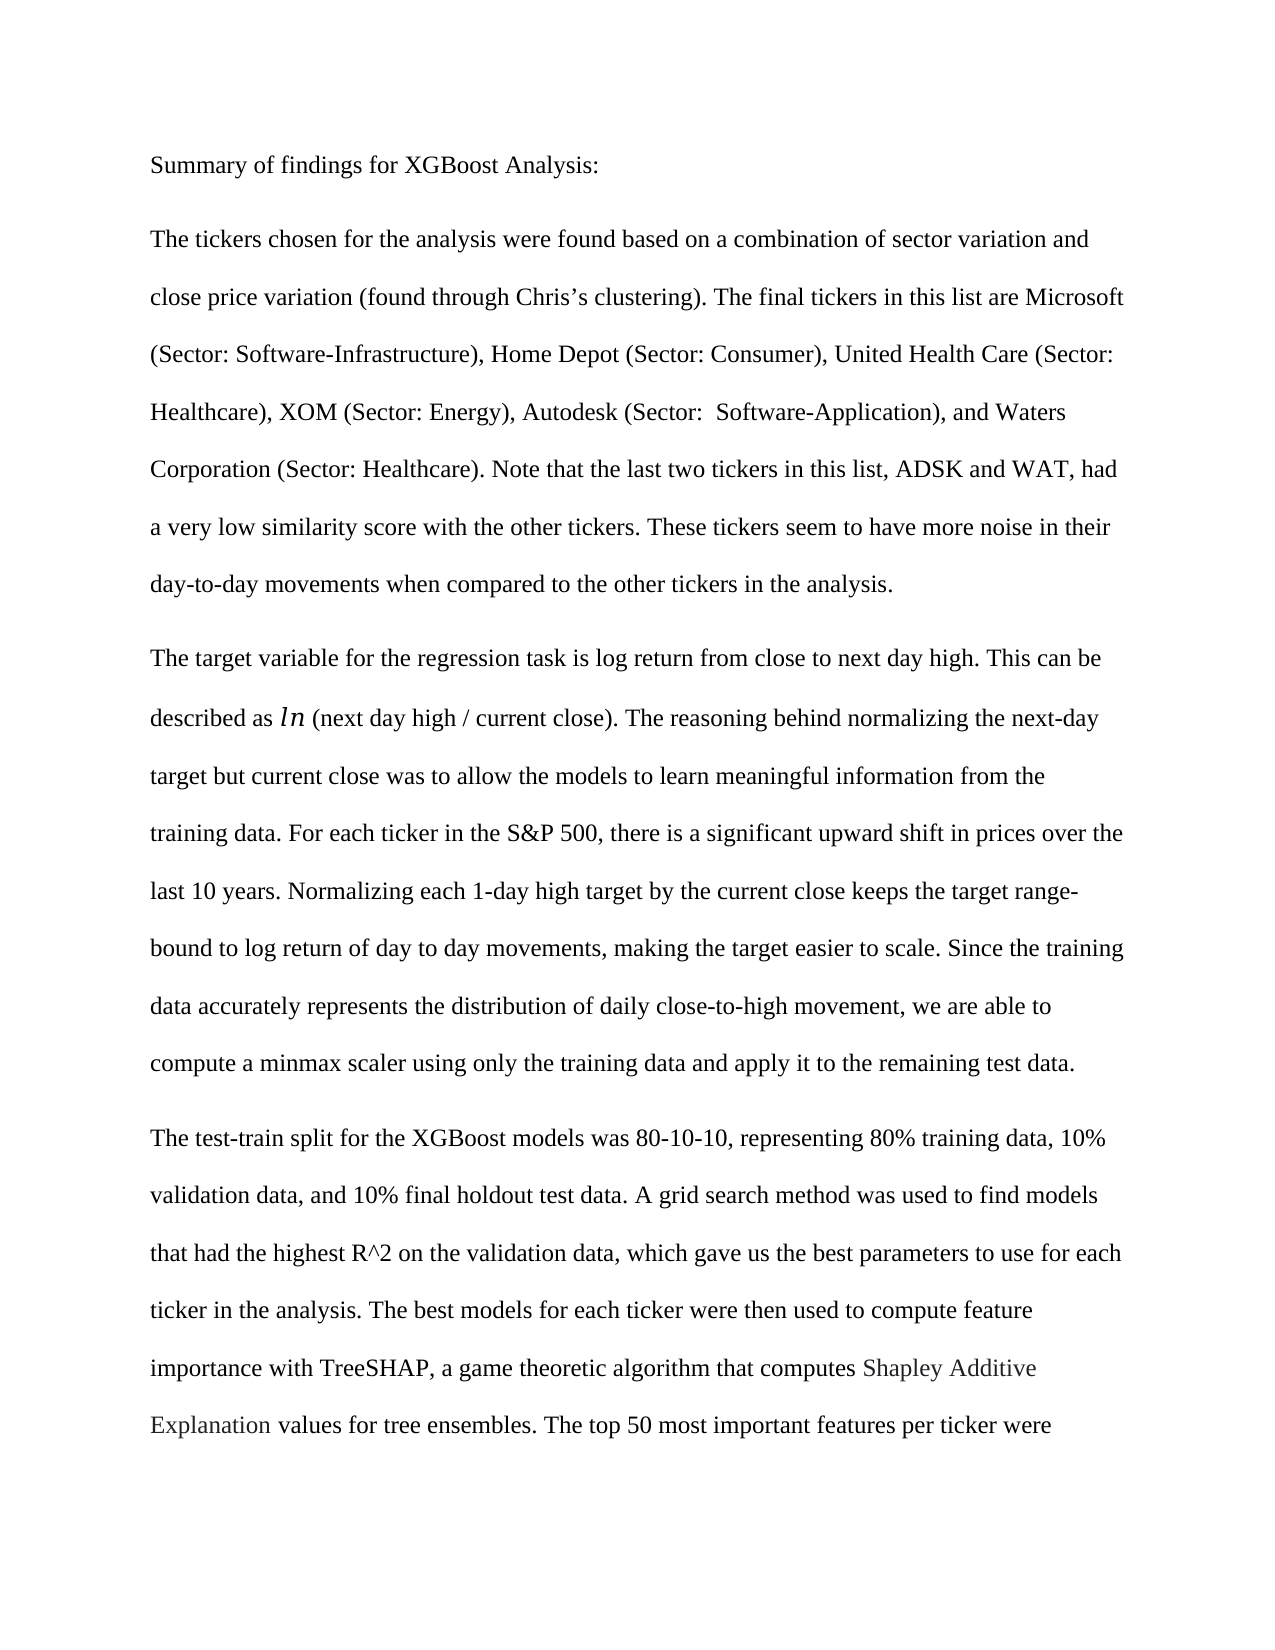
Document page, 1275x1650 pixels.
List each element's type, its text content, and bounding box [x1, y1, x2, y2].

text The tickers chosen for the analysis were found based on a combination of sector variation and close price variation (found through Chris’s clustering). The final tickers in this list are Microsoft (Sector: Software-Infrastructure), Home Depot (Sector: Consumer), United Health Care (Sector: Healthcare), XOM (Sector: Energy), Autodesk (Sector: Software-Application), and Waters Corporation (Sector: Healthcare). Note that the last two tickers in this list, ADSK and WAT, had a very low similarity score with the other tickers. These tickers seem to have more noise in their day-to-day movements when compared to the other tickers in the analysis. [150, 224, 1125, 598]
text Summary of findings for XGBoost Analysis: [150, 150, 1125, 179]
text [150, 1123, 1125, 1439]
text The target variable for the regression task is log return from close to next day high. This can be described as 𝑙𝑛 (next day high / current close). The reasoning behind normalizing the next-day target but current close was to allow the models to learn meaningful information from the training data. For each ticker in the S&P 500, there is a significant upward shift in prices over the last 10 years. Normalizing each 1-day high target by the current close keeps the target range-bound to log return of day to day movements, making the target easier to scale. Since the training data accurately represents the distribution of daily close-to-high movement, we are able to compute a minmax scaler using only the training data and apply it to the remaining test data. [150, 643, 1125, 1077]
